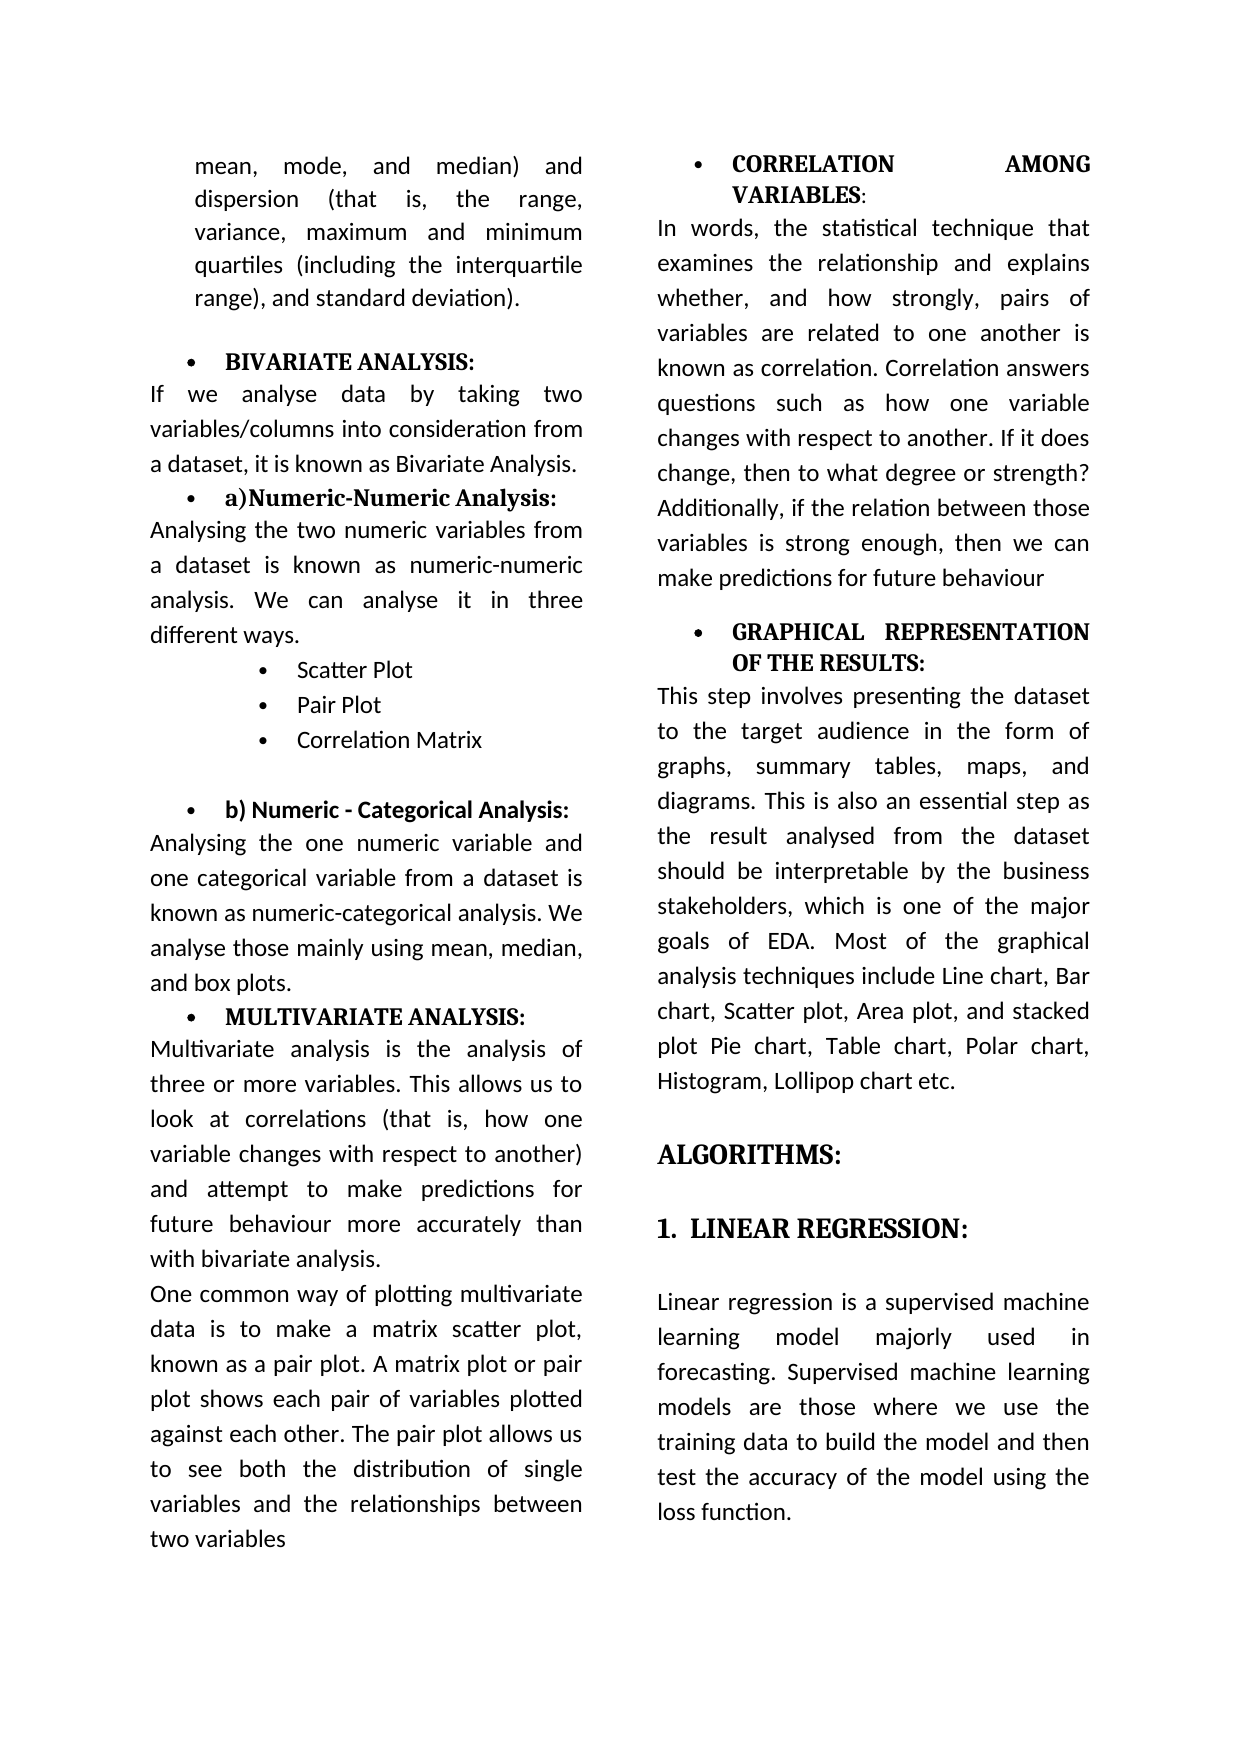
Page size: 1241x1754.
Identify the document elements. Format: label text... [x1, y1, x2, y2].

text If we analyse data by taking two variables/columns into consideration from a dataset, it is known as Bivariate Analysis. [150, 378, 583, 479]
text Analysing the two numeric variables from a dataset is known as numeric-numeric analysis. We can analyse it in three different ways. [150, 514, 583, 650]
list Pair Plot [259, 689, 583, 720]
text Multivariate analysis is the analysis of three or more variables. This allows us to look at correlations (that is, how one variable changes with respect to another) and attempt to make predictions for future behaviour more accurately than with bivariate analysis. [150, 1033, 583, 1274]
list Scatter Plot [259, 654, 583, 685]
list b) Numeric - Categorical Analysis: [187, 794, 583, 825]
list CORRELATION AMONG VARIABLES: [694, 150, 1090, 210]
text ALGORITHMS: [657, 1138, 1090, 1172]
text Linear regression is a supervised machine learning model majorly used in forecasting. Supervised machine learning models are those where we use the training data to build the model and then test the accuracy of the model using the loss function. [657, 1286, 1090, 1526]
list MULTIVARIATE ANALYSIS: [187, 1002, 583, 1031]
text This step involves presenting the dataset to the target audience in the form of graphs, summary tables, maps, and diagrams. This is also an essential step as the result analysed from the dataset should be interpretable by the business stakeholders, which is one of the major goals of EDA. Most of the graphical analysis techniques include Line chart, Bar chart, Scatter plot, Area plot, and stacked plot Pie chart, Table chart, Polar chart, Histogram, Lollipop chart etc. [657, 680, 1090, 1096]
text In words, the statistical technique that examines the relationship and explains whether, and how strongly, pairs of variables are related to one another is known as correlation. Correlation answers questions such as how one variable changes with respect to another. If it does change, then to what degree or strength? Additionally, if the relation between those variables is strong enough, then we can make predictions for future behaviour [657, 212, 1090, 593]
text Analysing the one numeric variable and one categorical variable from a dataset is known as numeric-categorical analysis. We analyse those mainly using mean, median, and box plots. [150, 827, 583, 998]
list GRAPHICAL REPRESENTATION OF THE RESULTS: [694, 618, 1090, 678]
list BIVARIATE ANALYSIS: [187, 347, 583, 376]
text One common way of plotting multivariate data is to make a matrix scatter plot, known as a pair plot. A matrix plot or pair plot shows each pair of variables plotted against each other. The pair plot allows us to see both the distribution of single variables and the relationships between two variables [150, 1278, 583, 1554]
text 1. LINEAR REGRESSION: [657, 1212, 1090, 1246]
list Correlation Matrix [259, 724, 583, 755]
list a)Numeric-Numeric Analysis: [187, 483, 583, 512]
